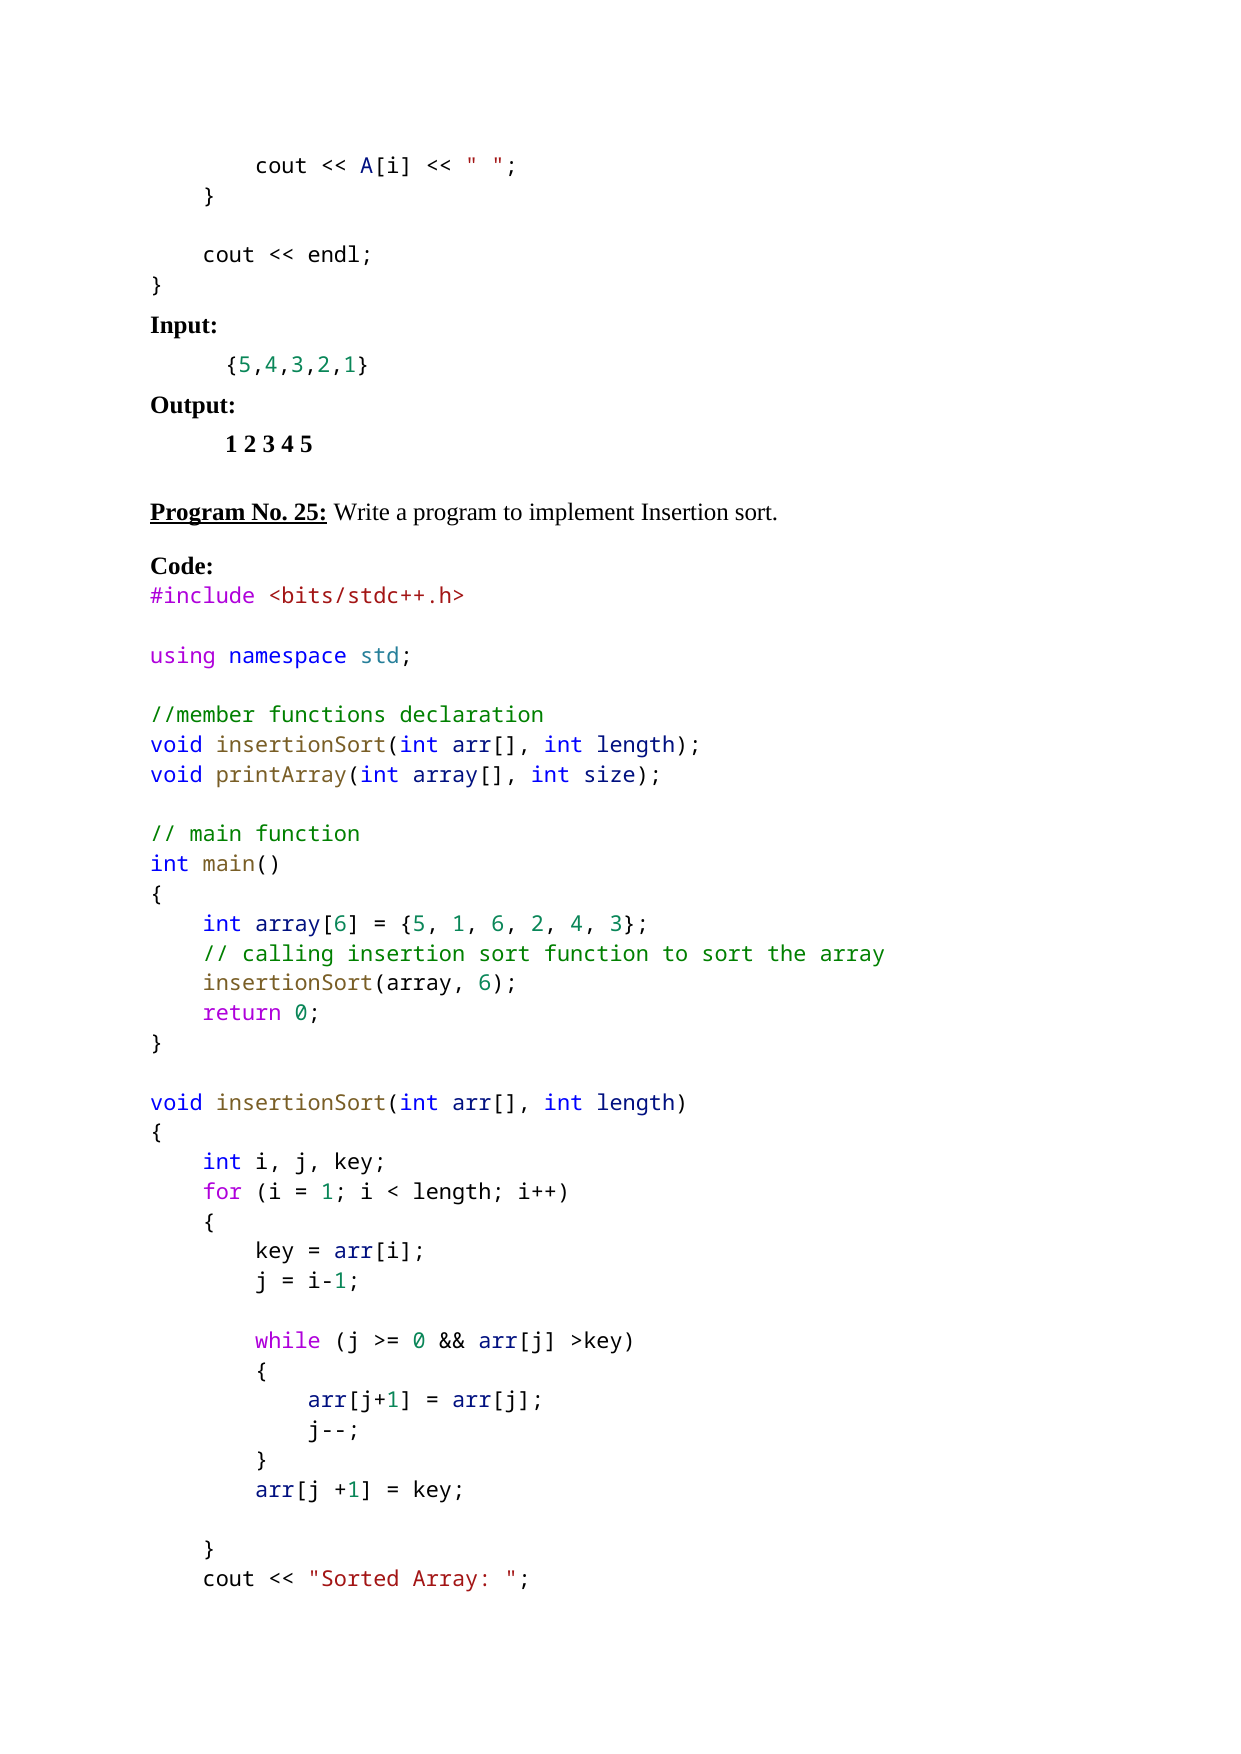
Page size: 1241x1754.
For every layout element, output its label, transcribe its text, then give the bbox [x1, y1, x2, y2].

text // calling insertion sort function to sort the array [150, 937, 1090, 967]
text arr[j +1] = key; [150, 1474, 1090, 1503]
text return 0; [150, 997, 1090, 1027]
text key = arr[i]; [150, 1235, 1090, 1265]
text int i, j, key; [150, 1146, 1090, 1176]
text Program No. 25: Write a program to implement Insertion sort. [150, 497, 1090, 526]
text int array[6] = {5, 1, 6, 2, 4, 3}; [150, 908, 1090, 937]
text Input: [150, 310, 1059, 338]
text while (j >= 0 && arr[j] >key) [150, 1325, 1090, 1354]
text } [150, 1444, 1090, 1474]
text { [150, 1354, 1090, 1384]
text } [150, 180, 1090, 209]
text 1 2 3 4 5 [150, 429, 1059, 458]
text j--; [150, 1414, 1090, 1444]
text cout << endl; [150, 239, 1090, 269]
text Output: [150, 390, 1059, 418]
text insertionSort(array, 6); [150, 967, 1090, 997]
text arr[j+1] = arr[j]; [150, 1384, 1090, 1414]
text void insertionSort(int arr[], int length); [150, 729, 1090, 759]
text { [150, 1206, 1090, 1235]
text cout << "Sorted Array: "; [150, 1563, 1090, 1593]
text } [150, 1027, 1090, 1057]
text } [150, 1533, 1090, 1563]
text // main function [150, 818, 1090, 848]
text //member functions declaration [150, 699, 1090, 729]
text cout << A[i] << " "; [150, 150, 1090, 180]
text Code: [150, 551, 1059, 580]
text #include <bits/stdc++.h> [150, 580, 1090, 610]
text { [150, 1116, 1090, 1146]
text j = i-1; [150, 1265, 1090, 1295]
text void insertionSort(int arr[], int length) [150, 1086, 1090, 1116]
text using namespace std; [150, 639, 1090, 669]
text } [150, 269, 1090, 299]
text { [150, 878, 1090, 908]
text for (i = 1; i < length; i++) [150, 1176, 1090, 1206]
text {5,4,3,2,1} [150, 349, 1059, 379]
text int main() [150, 848, 1090, 878]
text void printArray(int array[], int size); [150, 759, 1090, 788]
